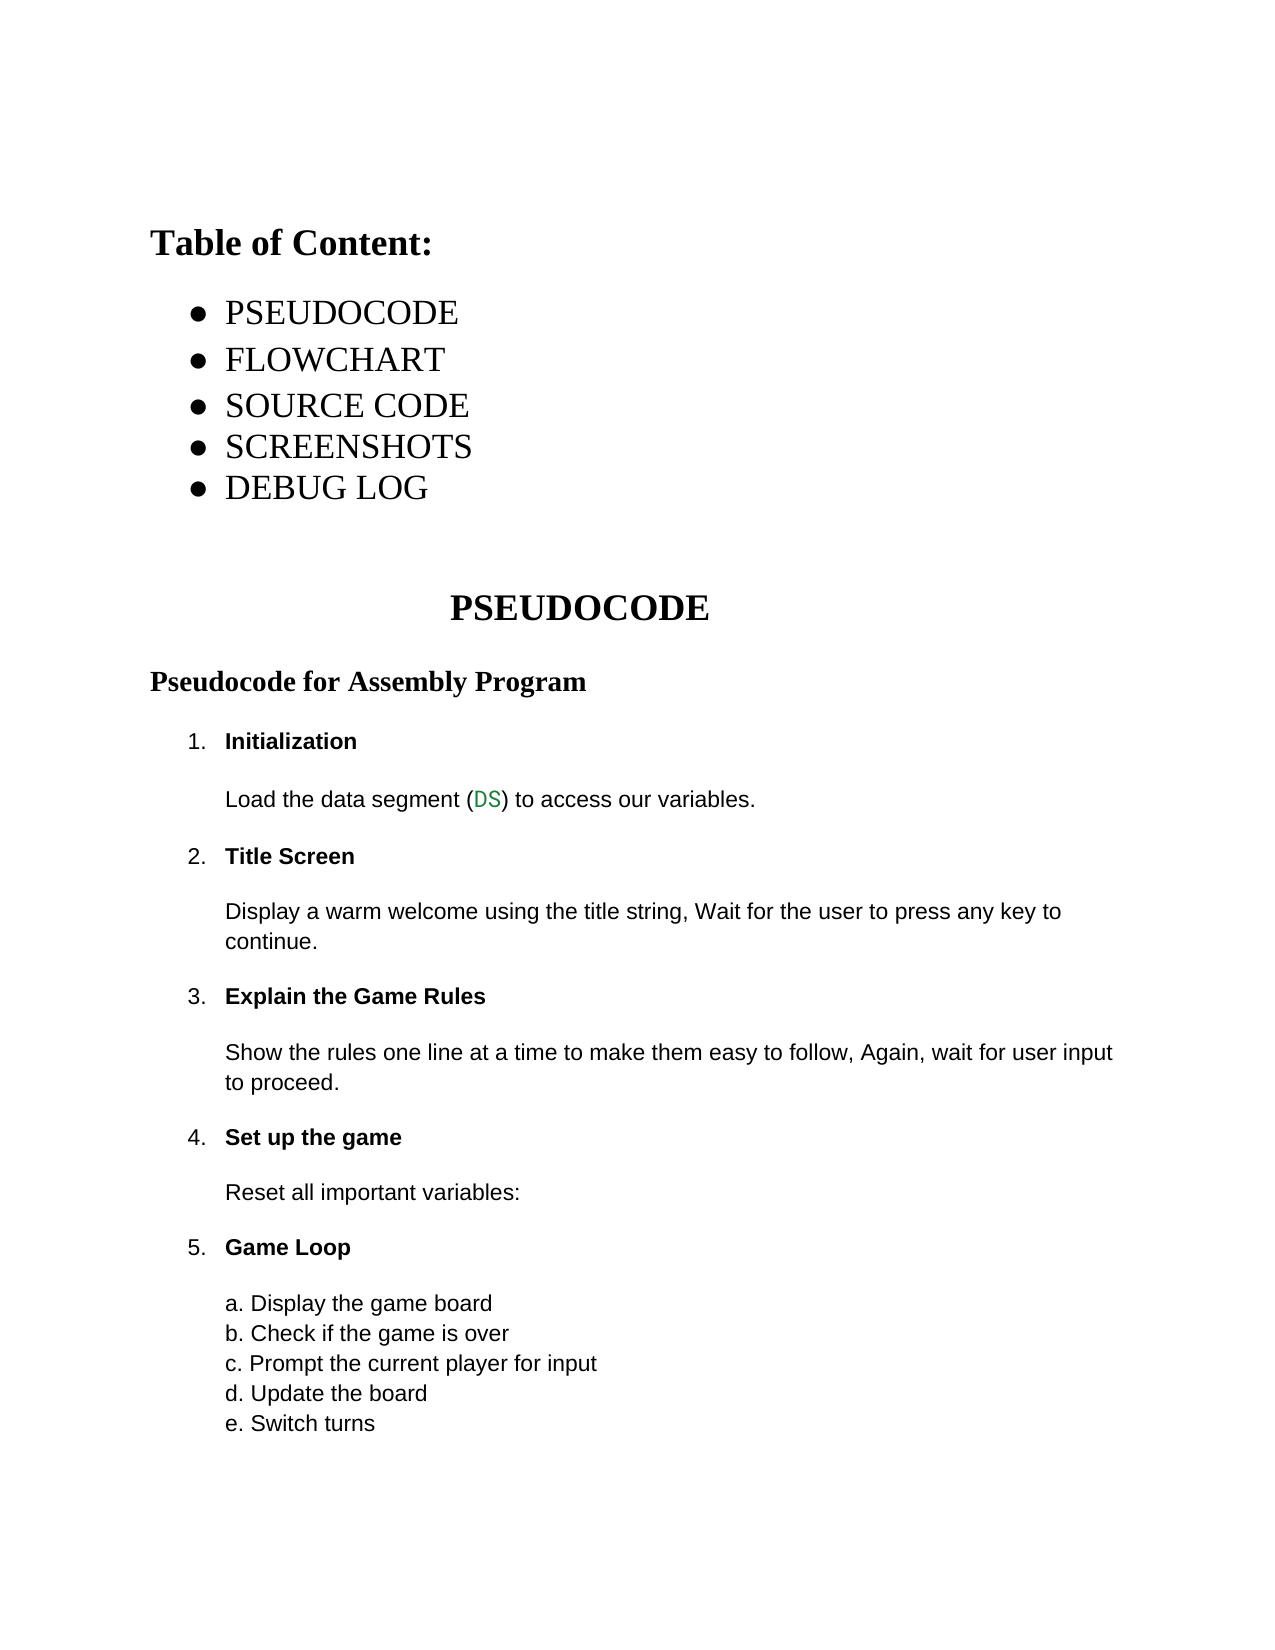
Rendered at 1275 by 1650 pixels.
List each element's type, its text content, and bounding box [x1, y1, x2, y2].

list SOURCE CODE [187, 385, 1125, 426]
text Reset all important variables: [225, 1179, 1125, 1206]
text a. Display the game board b. Check if the game is over c. Prompt the current player for input d. Update the board e. Switch turns [225, 1289, 1125, 1464]
list Set up the game [187, 1124, 1125, 1150]
list Explain the Game Rules [187, 983, 1125, 1010]
text Load the data segment (DS) to access our variables. [225, 783, 1125, 813]
list Title Screen [187, 843, 1125, 869]
list FLOWCHART [187, 338, 1125, 379]
text Show the rules one line at a time to make them easy to follow, Again, wait for user input to proceed. [225, 1038, 1125, 1095]
subtitle PSEUDOCODE [150, 586, 1125, 629]
list PSEUDOCODE [187, 291, 1125, 332]
list DEBUG LOG [187, 466, 1125, 507]
subtitle Pseudocode for Assembly Program [150, 664, 1125, 698]
text Display a warm welcome using the title string, Wait for the user to press any key to continue. [225, 898, 1125, 954]
list SCREENSHOTS [187, 426, 1125, 466]
list Initialization [187, 728, 1125, 754]
list Game Loop [187, 1234, 1125, 1261]
subtitle Table of Content: [150, 221, 1125, 264]
